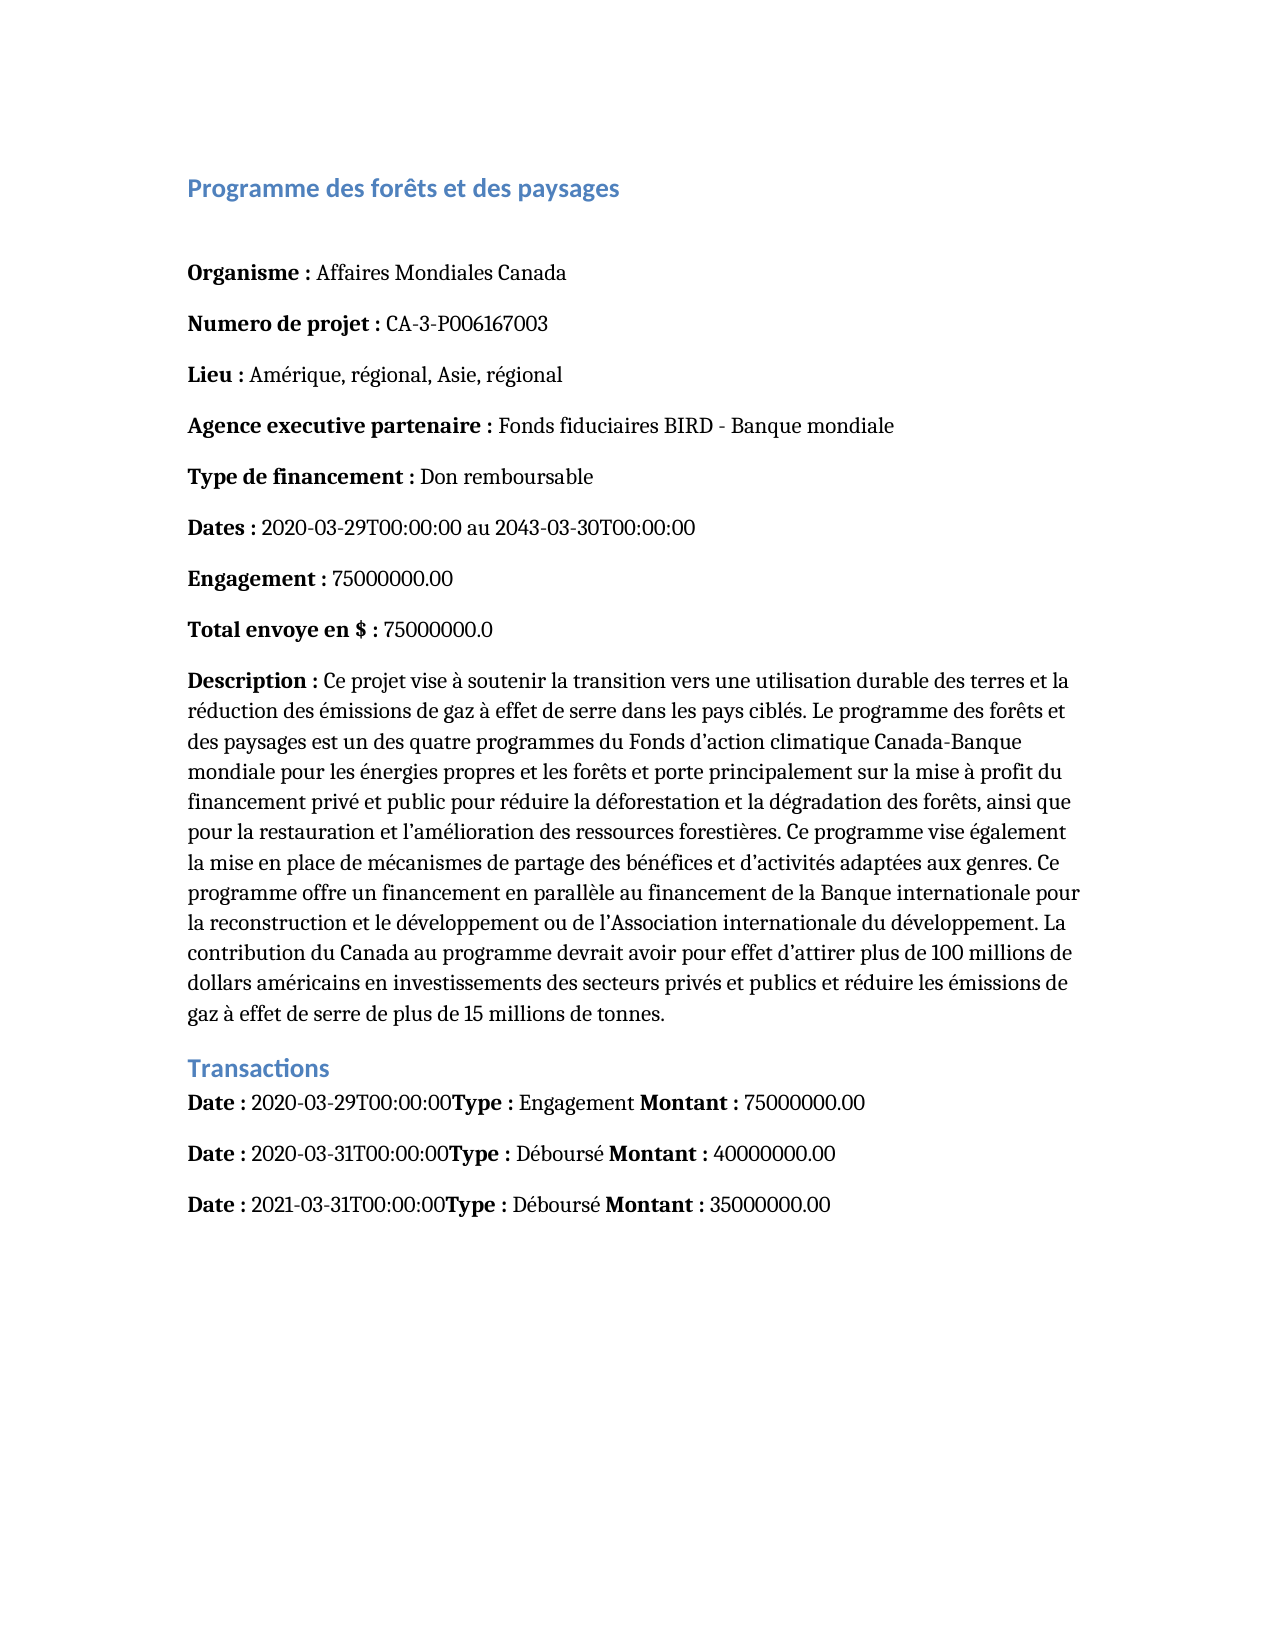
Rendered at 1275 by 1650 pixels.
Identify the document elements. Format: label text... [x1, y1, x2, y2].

text Lieu : Amérique, régional, Asie, régional [187, 362, 1087, 388]
text Description : Ce projet vise à soutenir la transition vers une utilisation durable des terres et la réduction des émissions de gaz à effet de serre dans les pays ciblés. Le programme des forêts et des paysages est un des quatre programmes du Fonds d’action climatique Canada-Banque mondiale pour les énergies propres et les forêts et porte principalement sur la mise à profit du financement privé et public pour réduire la déforestation et la dégradation des forêts, ainsi que pour la restauration et l’amélioration des ressources forestières. Ce programme vise également la mise en place de mécanismes de partage des bénéfices et d’activités adaptées aux genres. Ce programme offre un financement en parallèle au financement de la Banque internationale pour la reconstruction et le développement ou de l’Association internationale du développement. La contribution du Canada au programme devrait avoir pour effet d’attirer plus de 100 millions de dollars américains en investissements des secteurs privés et publics et réduire les émissions de gaz à effet de serre de plus de 15 millions de tonnes. [187, 668, 1087, 1027]
text Agence executive partenaire : Fonds fiduciaires BIRD - Banque mondiale [187, 413, 1087, 439]
text Total envoye en $ : 75000000.0 [187, 617, 1087, 643]
text Type de financement : Don remboursable [187, 464, 1087, 490]
text Engagement : 75000000.00 [187, 566, 1087, 592]
text Date : 2020-03-29T00:00:00Type : Engagement Montant : 75000000.00 [187, 1089, 1087, 1116]
subtitle Programme des forêts et des paysages [187, 171, 1087, 204]
text Numero de projet : CA-3-P006167003 [187, 311, 1087, 337]
subtitle Transactions [187, 1051, 1087, 1084]
text Dates : 2020-03-29T00:00:00 au 2043-03-30T00:00:00 [187, 515, 1087, 541]
text Date : 2020-03-31T00:00:00Type : Déboursé Montant : 40000000.00 [187, 1140, 1087, 1167]
text Organisme : Affaires Mondiales Canada [187, 260, 1087, 286]
text Date : 2021-03-31T00:00:00Type : Déboursé Montant : 35000000.00 [187, 1191, 1087, 1218]
